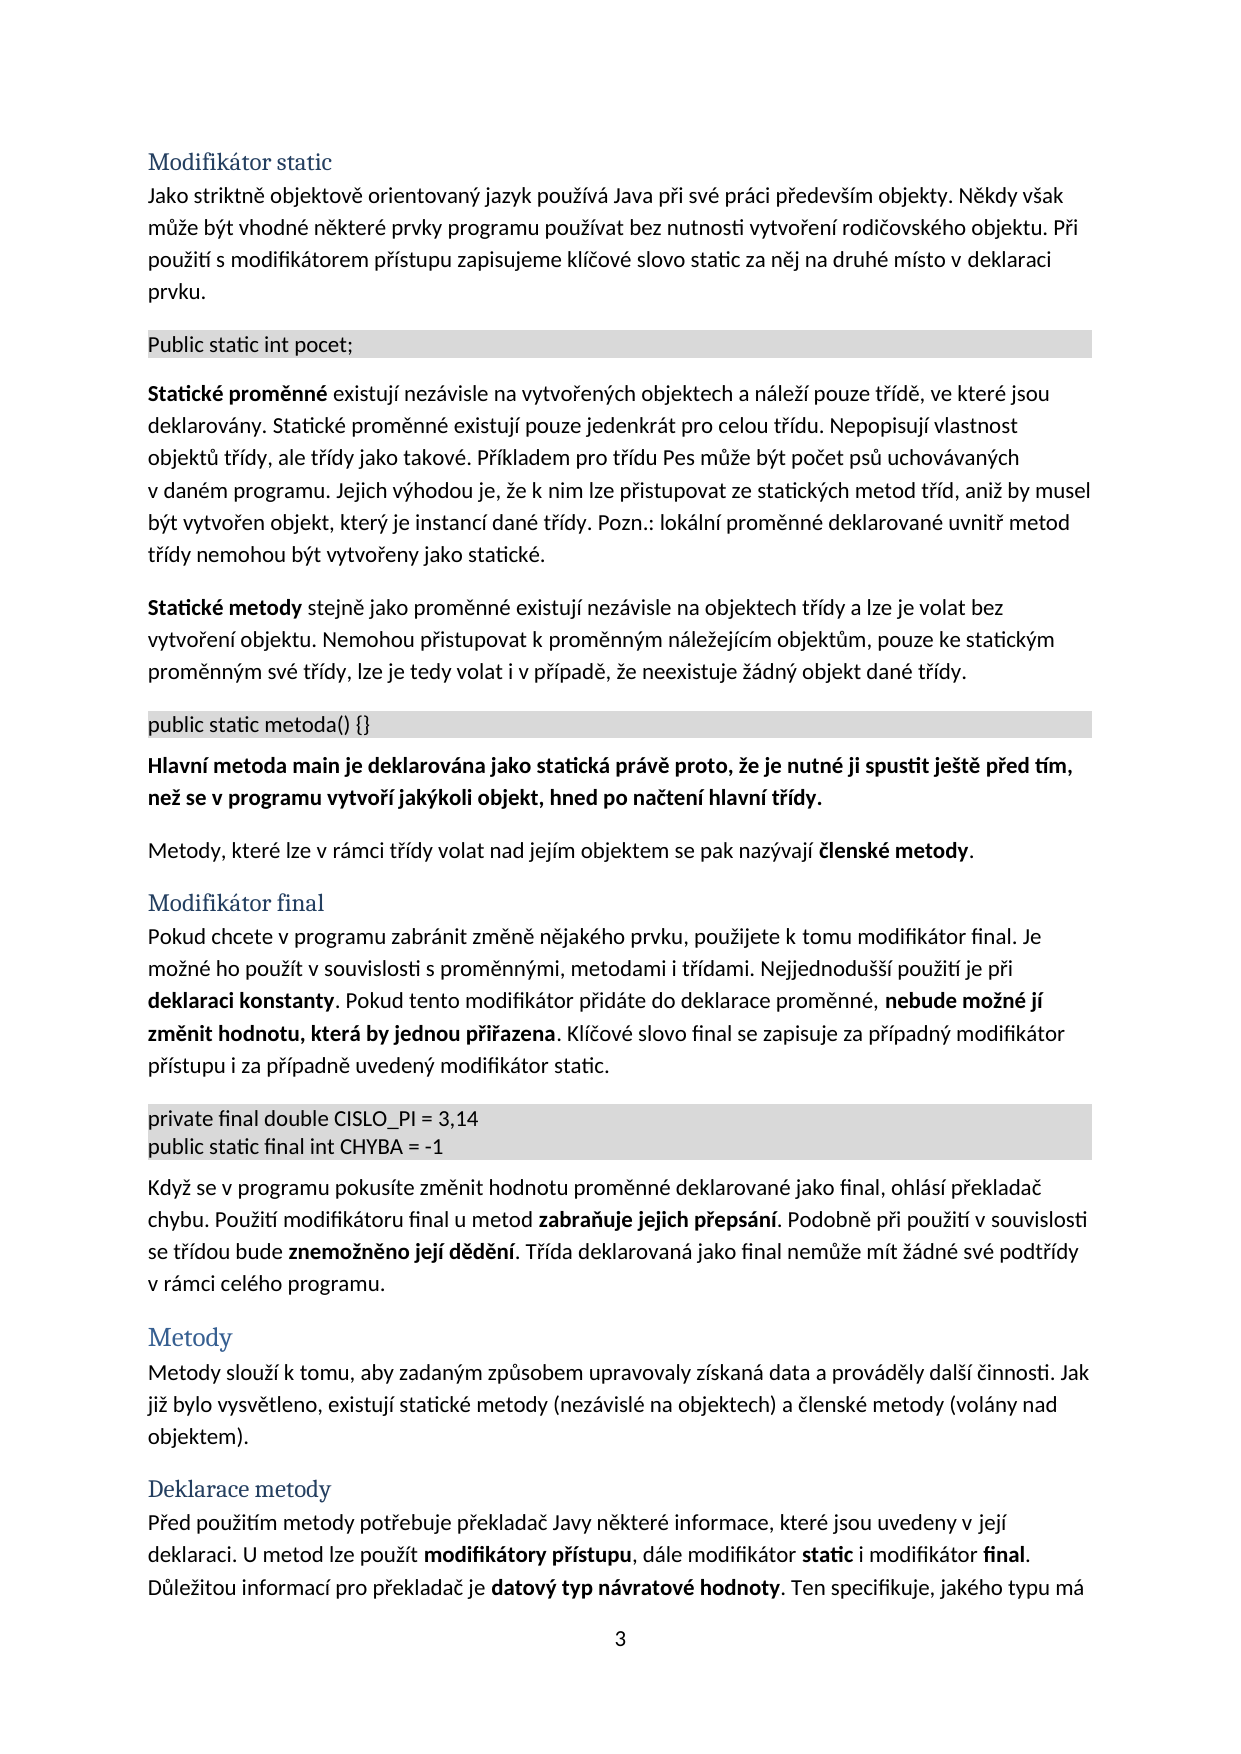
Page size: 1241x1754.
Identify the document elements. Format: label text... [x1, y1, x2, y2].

text Když se v programu pokusíte změnit hodnotu proměnné deklarované jako final, ohlásí překladač chybu. Použití modifikátoru final u metod zabraňuje jejich přepsání. Podobně při použití v souvislosti se třídou bude znemožněno její dědění. Třída deklarovaná jako final nemůže mít žádné své podtřídy v rámci celého programu. [148, 1173, 1092, 1297]
text Metody slouží k tomu, aby zadaným způsobem upravovaly získaná data a prováděly další činnosti. Jak již bylo vysvětleno, existují statické metody (nezávislé na objektech) a členské metody (volány nad objektem). [148, 1358, 1092, 1450]
text Metody, které lze v rámci třídy volat nad jejím objektem se pak nazývají členské metody. [148, 836, 1092, 864]
text public static final int CHYBA = -1 [148, 1132, 1092, 1160]
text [148, 1508, 1092, 1601]
text Statické proměnné existují nezávisle na vytvořených objektech a náleží pouze třídě, ve které jsou deklarovány. Statické proměnné existují pouze jedenkrát pro celou třídu. Nepopisují vlastnost objektů třídy, ale třídy jako takové. Příkladem pro třídu Pes může být počet psů uchovávaných v daném programu. Jejich výhodou je, že k nim lze přistupovat ze statických metod tříd, aniž by musel být vytvořen objekt, který je instancí dané třídy. Pozn.: lokální proměnné deklarované uvnitř metod třídy nemohou být vytvořeny jako statické. [148, 379, 1092, 568]
text Jako striktně objektově orientovaný jazyk používá Java při své práci především objekty. Někdy však může být vhodné některé prvky programu používat bez nutnosti vytvoření rodičovského objektu. Při použití s modifikátorem přístupu zapisujeme klíčové slovo static za něj na druhé místo v deklaraci prvku. [148, 181, 1092, 305]
subtitle Deklarace metody [148, 1475, 1092, 1504]
text private final double CISLO_PI = 3,14 [148, 1104, 1092, 1132]
text Statické metody stejně jako proměnné existují nezávisle na objektech třídy a lze je volat bez vytvoření objektu. Nemohou přistupovat k proměnným náležejícím objektům, pouze ke statickým proměnným své třídy, lze je tedy volat i v případě, že neexistuje žádný objekt dané třídy. [148, 593, 1092, 686]
subtitle Modifikátor final [148, 889, 1092, 918]
text Hlavní metoda main je deklarována jako statická právě proto, že je nutné ji spustit ještě před tím, než se v programu vytvoří jakýkoli objekt, hned po načtení hlavní třídy. [148, 751, 1092, 811]
text Public static int pocet; [148, 330, 1092, 358]
subtitle Metody [148, 1322, 1092, 1353]
subtitle Modifikátor static [148, 148, 1092, 176]
text Pokud chcete v programu zabránit změně nějakého prvku, použijete k tomu modifikátor final. Je možné ho použít v souvislosti s proměnnými, metodami i třídami. Nejjednodušší použití je při deklaraci konstanty. Pokud tento modifikátor přidáte do deklarace proměnné, nebude možné jí změnit hodnotu, která by jednou přiřazena. Klíčové slovo final se zapisuje za případný modifikátor přístupu i za případně uvedený modifikátor static. [148, 922, 1092, 1079]
text public static metoda() {} [148, 711, 1092, 738]
